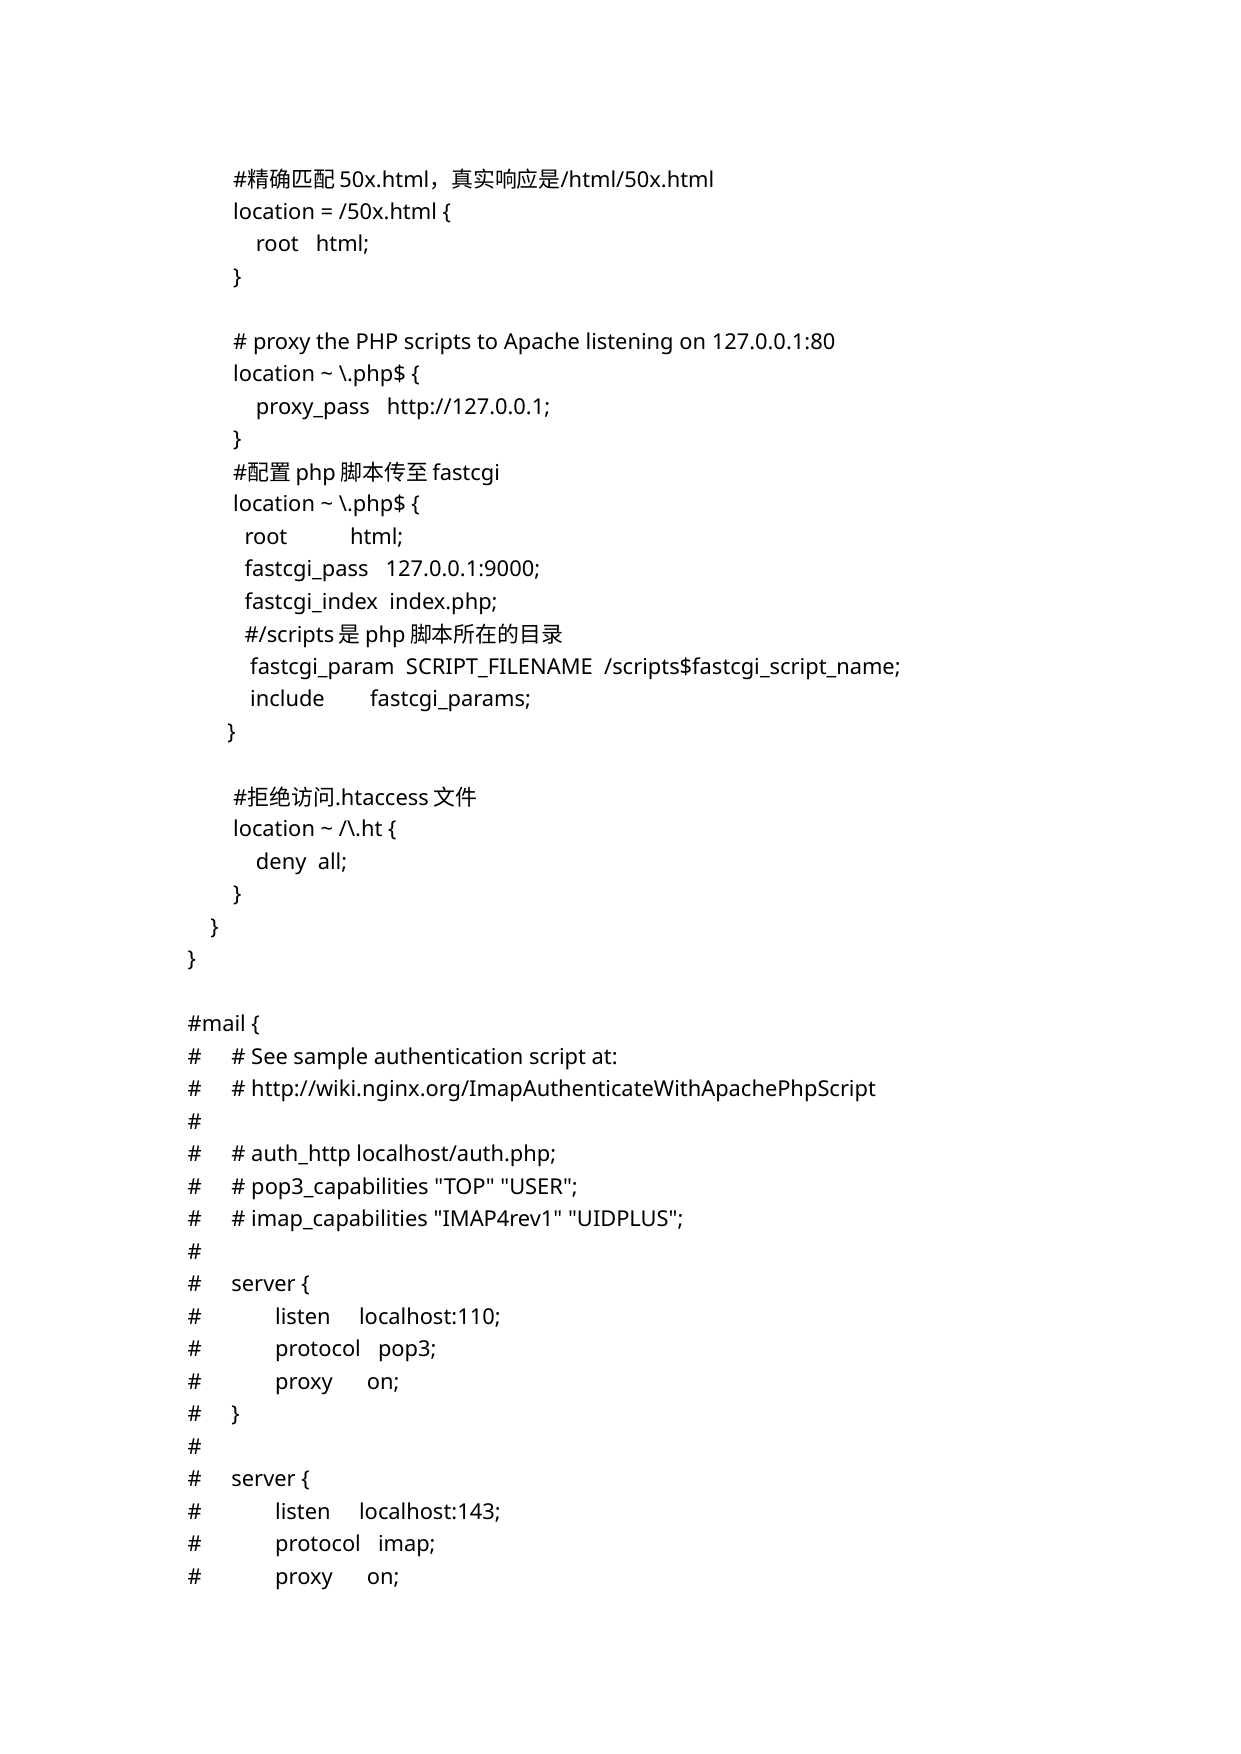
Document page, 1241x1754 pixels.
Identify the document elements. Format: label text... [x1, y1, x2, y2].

text } [187, 942, 1053, 974]
text fastcgi_pass 127.0.0.1:9000; [187, 552, 1053, 584]
text # server { [187, 1267, 1053, 1299]
text # protocol imap; [187, 1527, 1053, 1559]
text # # pop3_capabilities "TOP" "USER"; [187, 1169, 1053, 1202]
text # [187, 1429, 1053, 1462]
text location = /50x.html { [187, 194, 1053, 227]
text include fastcgi_params; [187, 682, 1053, 714]
text location ~ \.php$ { [187, 357, 1053, 389]
text } [187, 877, 1053, 909]
text #/scripts是php脚本所在的目录 [187, 617, 1053, 649]
text proxy_pass http://127.0.0.1; [187, 389, 1053, 422]
text # # auth_http localhost/auth.php; [187, 1137, 1053, 1169]
text location ~ /\.ht { [187, 812, 1053, 844]
text #精确匹配50x.html，真实响应是/html/50x.html [187, 162, 1053, 194]
text # listen localhost:143; [187, 1494, 1053, 1527]
text # proxy the PHP scripts to Apache listening on 127.0.0.1:80 [187, 324, 1053, 357]
text fastcgi_param SCRIPT_FILENAME /scripts$fastcgi_script_name; [187, 649, 1053, 682]
text # # http://wiki.nginx.org/ImapAuthenticateWithApachePhpScript [187, 1072, 1053, 1104]
text #配置php脚本传至fastcgi [187, 454, 1053, 487]
text # [187, 1104, 1053, 1137]
text #mail { [187, 1007, 1053, 1039]
text # proxy on; [187, 1364, 1053, 1397]
text # } [187, 1397, 1053, 1429]
text } [187, 422, 1053, 454]
text # proxy on; [187, 1559, 1053, 1592]
text } [187, 909, 1053, 942]
text # server { [187, 1462, 1053, 1494]
text # [187, 1234, 1053, 1267]
text fastcgi_index index.php; [187, 584, 1053, 617]
text } [187, 259, 1053, 292]
text location ~ \.php$ { [187, 487, 1053, 519]
text # # imap_capabilities "IMAP4rev1" "UIDPLUS"; [187, 1202, 1053, 1234]
text # # See sample authentication script at: [187, 1039, 1053, 1072]
text # listen localhost:110; [187, 1299, 1053, 1332]
text deny all; [187, 844, 1053, 877]
text root html; [187, 519, 1053, 552]
text root html; [187, 227, 1053, 259]
text #拒绝访问.htaccess文件 [187, 779, 1053, 812]
text # protocol pop3; [187, 1332, 1053, 1364]
text } [187, 714, 1053, 747]
